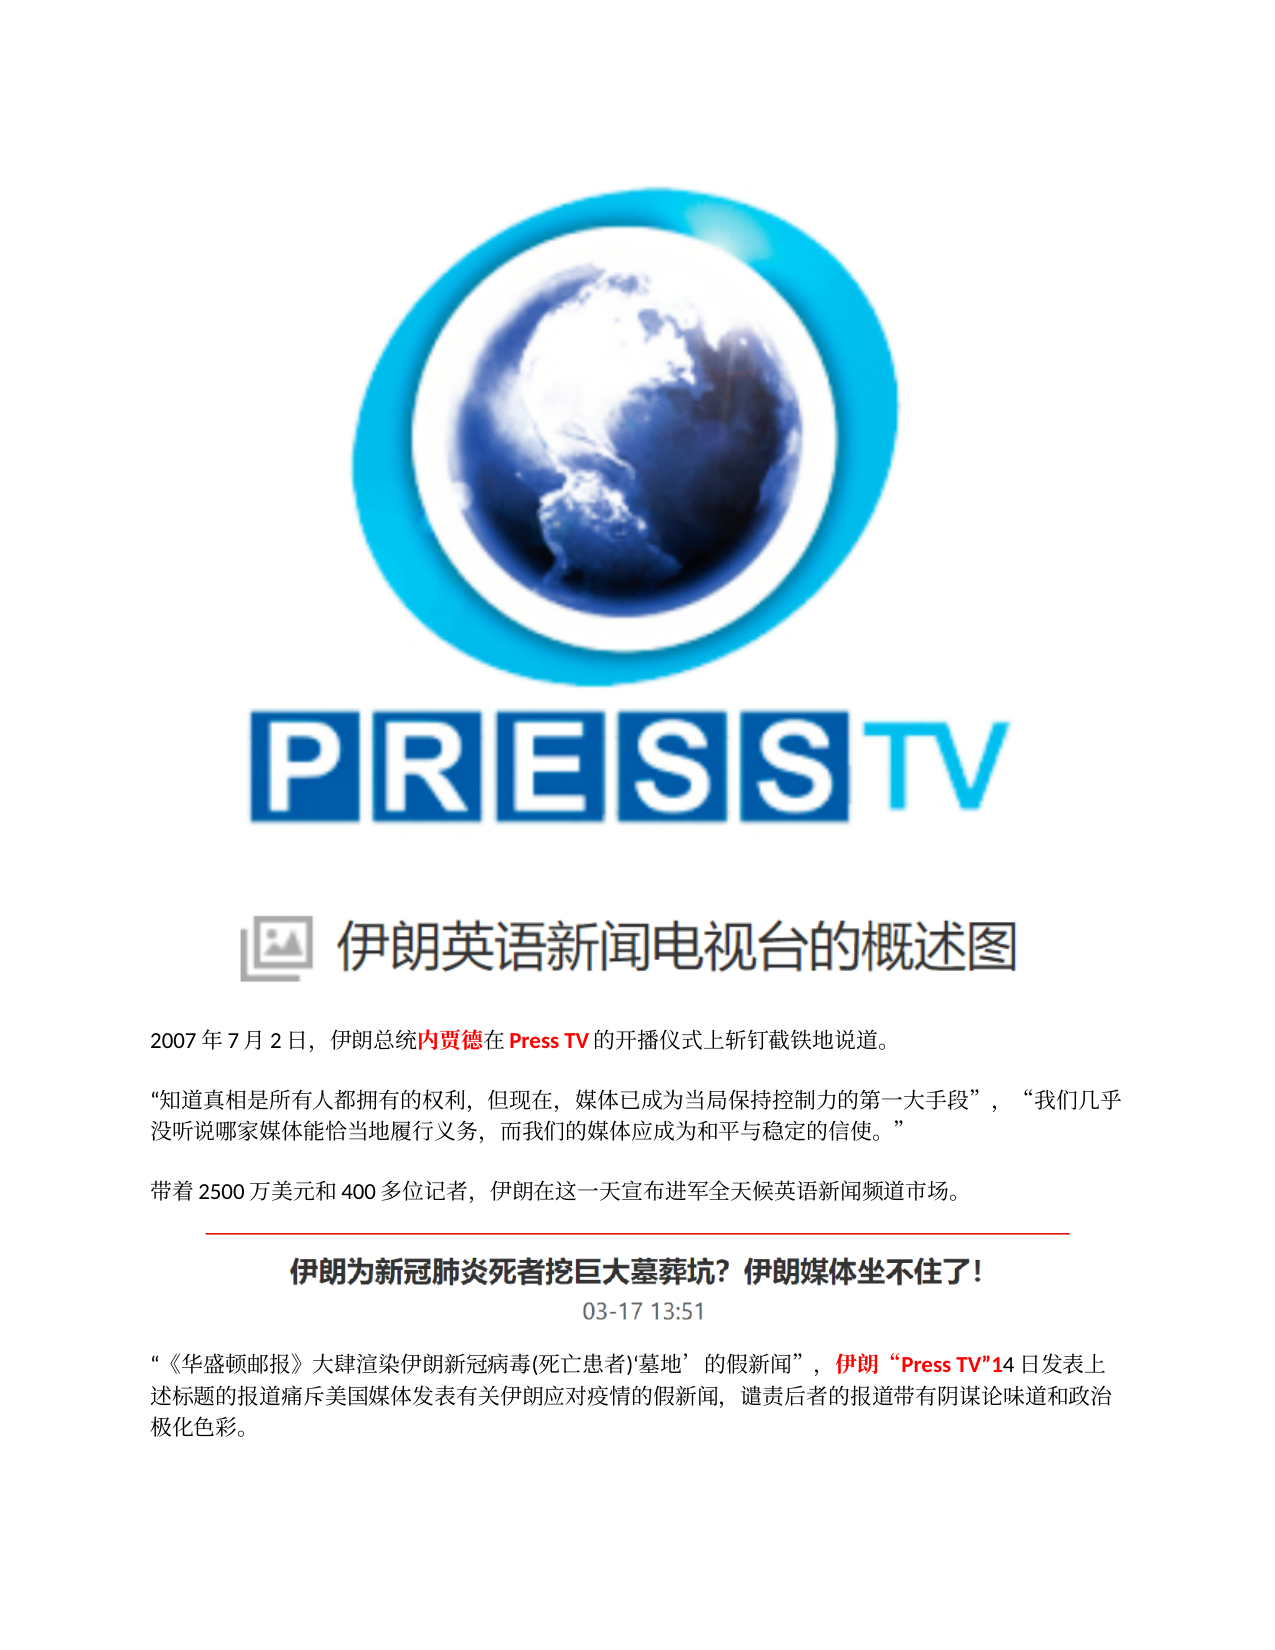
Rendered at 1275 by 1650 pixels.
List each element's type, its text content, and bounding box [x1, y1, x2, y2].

text “《华盛顿邮报》大肆渲染伊朗新冠病毒(死亡患者)‘墓地’的假新闻”，伊朗“Press TV”14日发表上述标题的报道痛斥美国媒体发表有关伊朗应对疫情的假新闻，谴责后者的报道带有阴谋论味道和政治极化色彩。 [150, 1348, 1125, 1442]
picture [205, 1233, 1070, 1348]
text 带着2500万美元和400多位记者，伊朗在这一天宣布进军全天候英语新闻频道市场。 [150, 1174, 1125, 1205]
text “知道真相是所有人都拥有的权利，但现在，媒体已成为当局保持控制力的第一大手段”，“我们几乎没听说哪家媒体能恰当地履行义务，而我们的媒体应成为和平与稳定的信使。” [150, 1083, 1125, 1146]
picture [205, 150, 1070, 996]
text 2007年7月2日，伊朗总统内贾德在Press TV的开播仪式上斩钉截铁地说道。 [150, 1023, 1125, 1055]
